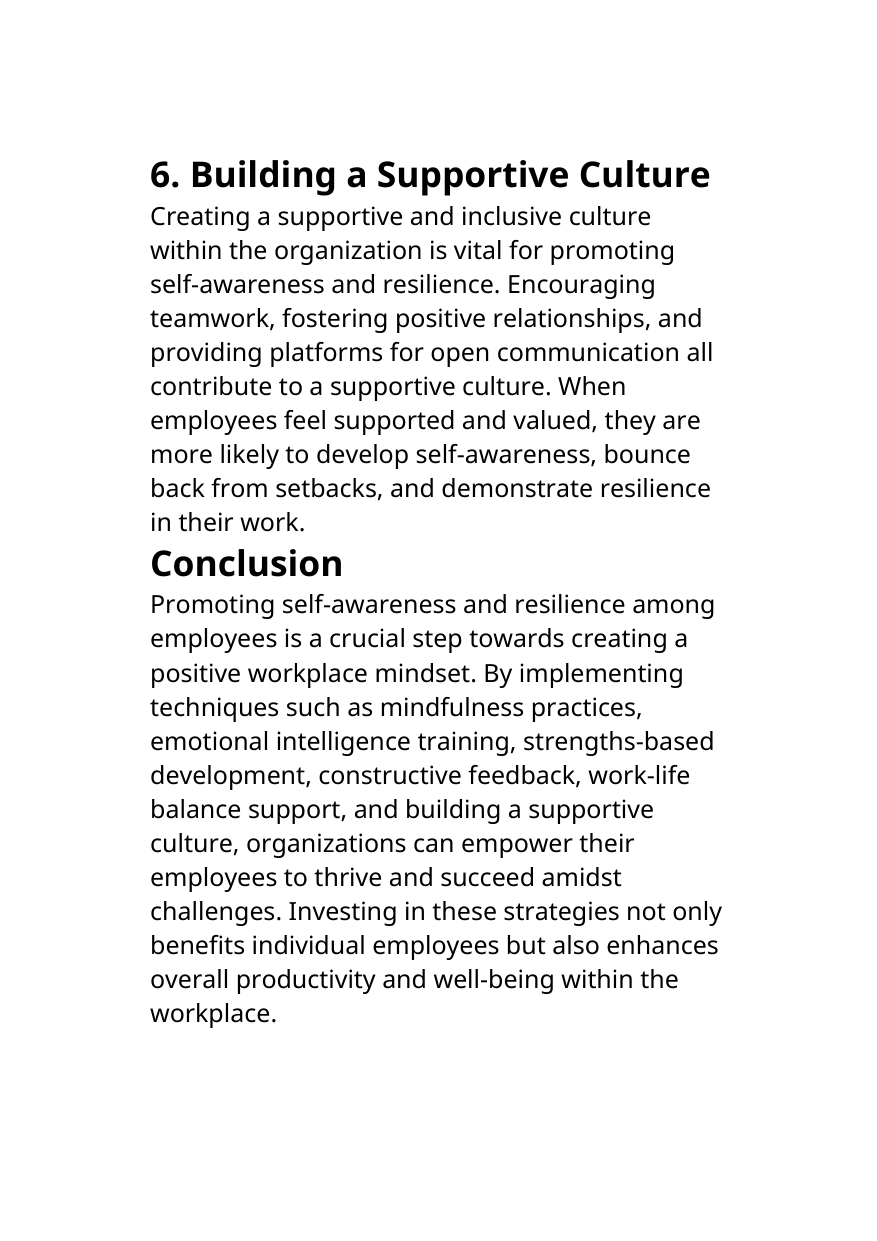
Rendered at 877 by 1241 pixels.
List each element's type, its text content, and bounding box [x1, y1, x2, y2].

text Promoting self-awareness and resilience among employees is a crucial step towards creating a positive workplace mindset. By implementing techniques such as mindfulness practices, emotional intelligence training, strengths-based development, constructive feedback, work-life balance support, and building a supportive culture, organizations can empower their employees to thrive and succeed amidst challenges. Investing in these strategies not only benefits individual employees but also enhances overall productivity and well-being within the workplace. [150, 587, 727, 1030]
subtitle Conclusion [150, 539, 727, 587]
text Creating a supportive and inclusive culture within the organization is vital for promoting self-awareness and resilience. Encouraging teamwork, fostering positive relationships, and providing platforms for open communication all contribute to a supportive culture. When employees feel supported and valued, they are more likely to develop self-awareness, bounce back from setbacks, and demonstrate resilience in their work. [150, 198, 727, 539]
subtitle 6. Building a Supportive Culture [150, 150, 727, 198]
